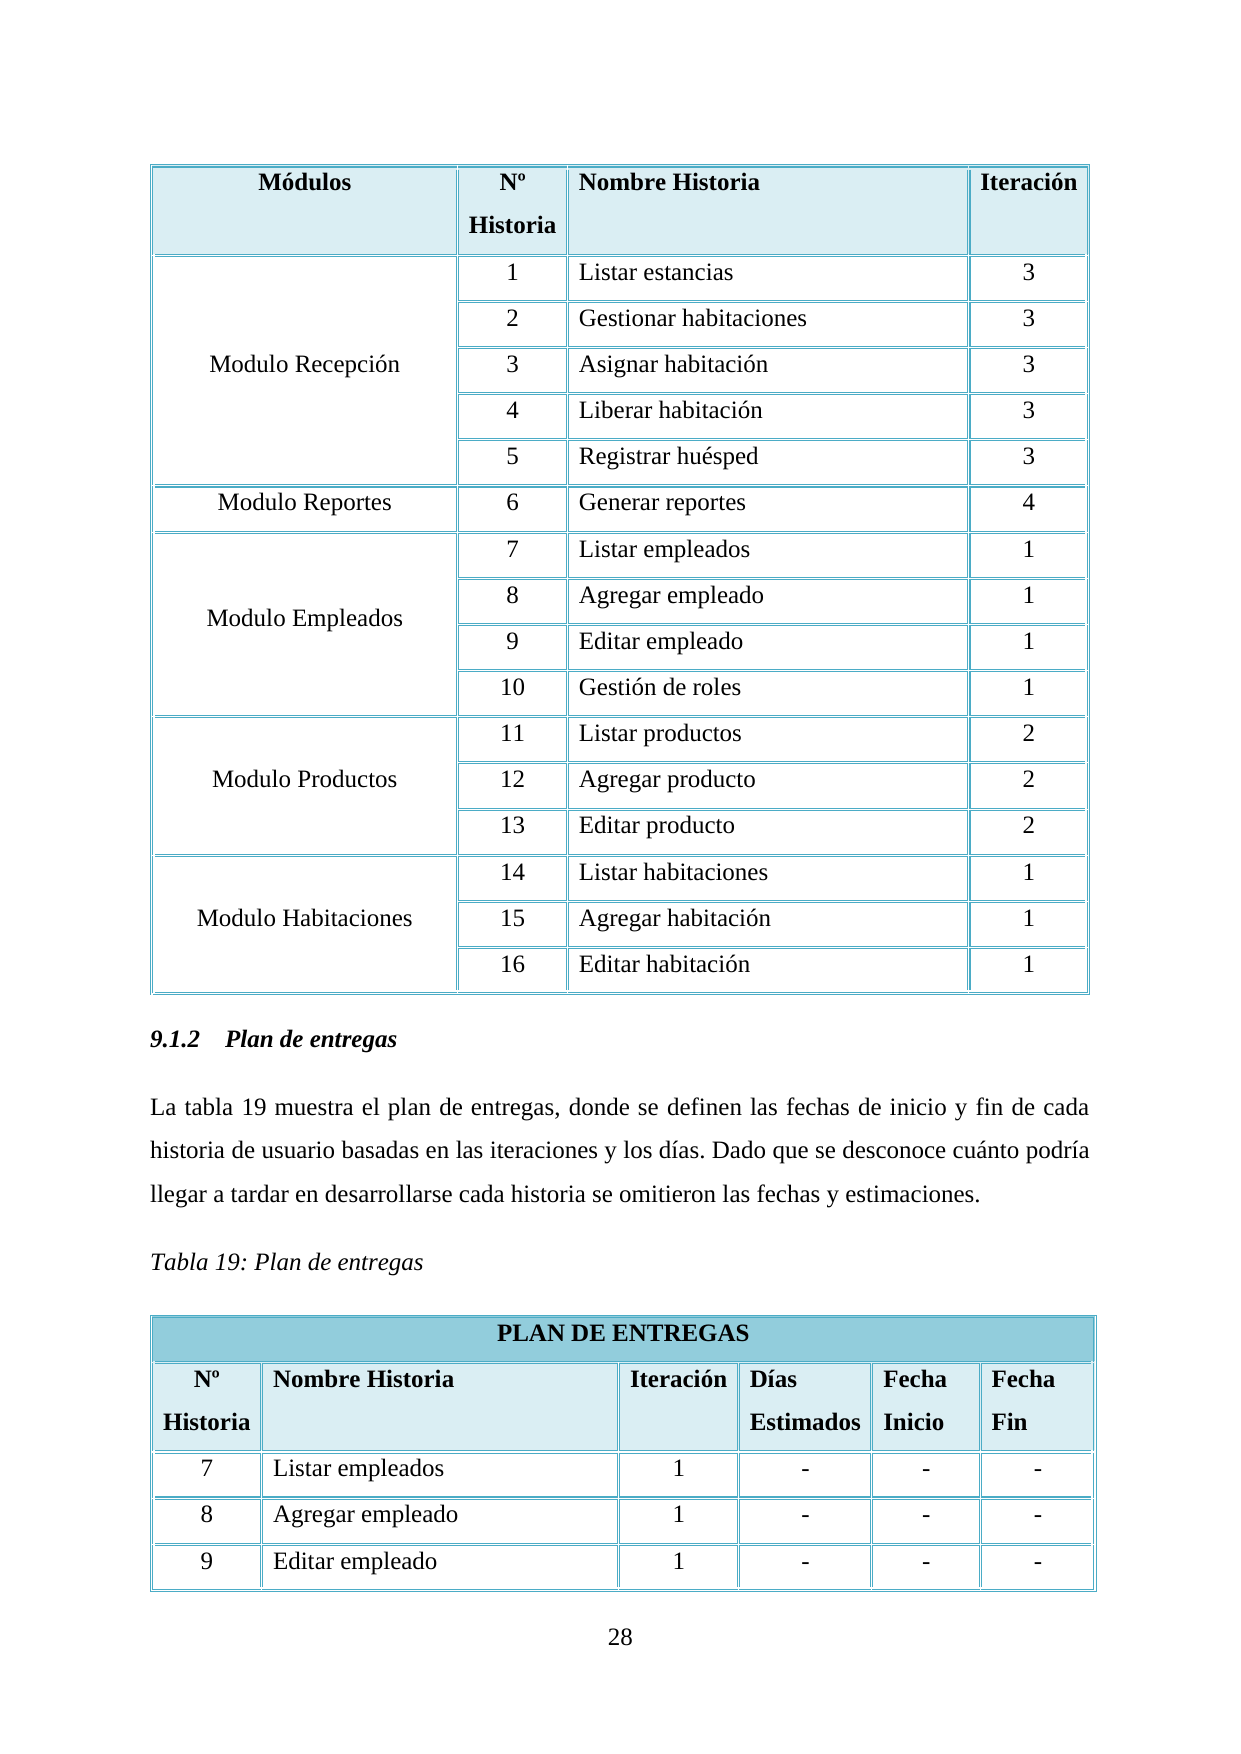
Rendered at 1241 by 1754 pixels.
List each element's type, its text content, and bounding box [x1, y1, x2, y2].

table_cell Listar empleados [263, 1454, 617, 1496]
table_cell 11 [459, 718, 566, 761]
table_cell Modulo Empleados [153, 531, 456, 715]
table_cell 9 [153, 1543, 262, 1589]
table_cell Liberar habitación [569, 395, 967, 438]
table_cell 1 [969, 946, 1087, 992]
table_cell 1 [971, 900, 1087, 946]
table_cell Listar productos [569, 718, 967, 761]
subtitle Plan de entregas [150, 1024, 1090, 1053]
table_cell 3 [969, 392, 1089, 438]
table_cell Modulo Productos [152, 715, 457, 853]
table_cell 3 [459, 349, 566, 392]
table_cell 3 [969, 438, 1089, 484]
table_cell - [873, 1500, 979, 1543]
table_cell Editar producto [569, 811, 967, 853]
table_cell - [980, 1543, 1093, 1589]
table_cell Editar empleado [569, 626, 967, 669]
table_cell 2 [969, 715, 1089, 761]
table_cell Fecha Fin [980, 1361, 1095, 1450]
table_cell 2 [969, 761, 1089, 807]
table_cell - [873, 1454, 979, 1496]
table_cell 10 [459, 672, 566, 715]
table_cell 1 [620, 1500, 737, 1543]
table_cell 6 [459, 488, 566, 531]
table_cell 2 [459, 303, 566, 346]
table_cell 4 [969, 484, 1089, 531]
table_cell Días Estimados [740, 1364, 870, 1450]
table_cell Listar habitaciones [569, 857, 967, 900]
table_cell Listar empleados [569, 534, 967, 577]
table_cell 5 [459, 441, 566, 484]
table_cell Agregar producto [569, 764, 967, 807]
table_cell 3 [971, 254, 1087, 300]
table_cell 13 [459, 811, 566, 853]
table_cell 14 [459, 857, 566, 900]
table_cell 12 [459, 764, 566, 807]
table_cell 1 [969, 623, 1089, 669]
table_cell Nº Historia [458, 168, 567, 254]
table_cell 4 [459, 395, 566, 438]
table_cell Modulo Recepción [153, 254, 456, 484]
table_cell Listar estancias [569, 257, 967, 300]
table_cell Agregar empleado [263, 1500, 617, 1543]
text La tabla 19 muestra el plan de entregas, donde se definen las fechas de inicio y fin de cada historia de usuario basadas en las iteraciones y los días. Dado que se desconoce cuánto podría llegar a tardar en desarrollarse cada historia se omitieron las fechas y estimaciones. [150, 1092, 1090, 1207]
table_cell 8 [153, 1496, 260, 1543]
table_cell Modulo Habitaciones [153, 854, 457, 992]
table_cell - [740, 1500, 870, 1543]
table_cell Fecha Inicio [873, 1364, 979, 1450]
table_cell Asignar habitación [569, 349, 967, 392]
table_cell 1 [971, 531, 1087, 577]
table_cell - [872, 1546, 980, 1589]
table_cell 7 [152, 1450, 262, 1496]
table_cell 3 [971, 300, 1087, 346]
table_cell Nº Historia [152, 1361, 262, 1450]
table_cell - [738, 1543, 872, 1589]
table_cell Editar empleado [262, 1546, 618, 1589]
table_cell - [980, 1450, 1095, 1496]
table_cell 3 [969, 346, 1089, 392]
table_cell Editar habitación [568, 946, 969, 992]
table_cell Modulo Reportes [152, 484, 457, 531]
table_cell Nombre Historia [263, 1364, 617, 1450]
table_cell 1 [619, 1546, 738, 1589]
table_cell Agregar habitación [569, 903, 967, 946]
table_cell 1 [459, 257, 566, 300]
table_cell Módulos [153, 168, 457, 254]
table_cell 1 [971, 577, 1087, 623]
table_cell 1 [971, 854, 1087, 900]
table_cell 8 [459, 580, 566, 623]
table_cell Registrar huésped [569, 441, 967, 484]
table_cell 15 [459, 903, 566, 946]
table_cell 2 [971, 808, 1087, 853]
text Tabla 19: Plan de entregas [150, 1247, 1090, 1276]
table_cell Agregar empleado [569, 580, 967, 623]
table_cell Iteración [969, 168, 1087, 254]
table_cell Generar reportes [569, 488, 967, 531]
table_cell Nombre Historia [568, 165, 969, 254]
table_cell 7 [459, 534, 566, 577]
table_cell 1 [969, 669, 1089, 715]
table_cell Iteración [620, 1364, 737, 1450]
table_cell 16 [458, 949, 567, 992]
table_cell Gestionar habitaciones [569, 303, 967, 346]
table_cell - [740, 1454, 870, 1496]
table_cell - [982, 1496, 1093, 1543]
table_cell 9 [459, 626, 566, 669]
table_cell Gestión de roles [569, 672, 967, 715]
table_cell 1 [620, 1454, 737, 1496]
table_header PLAN DE ENTREGAS [153, 1318, 1093, 1361]
